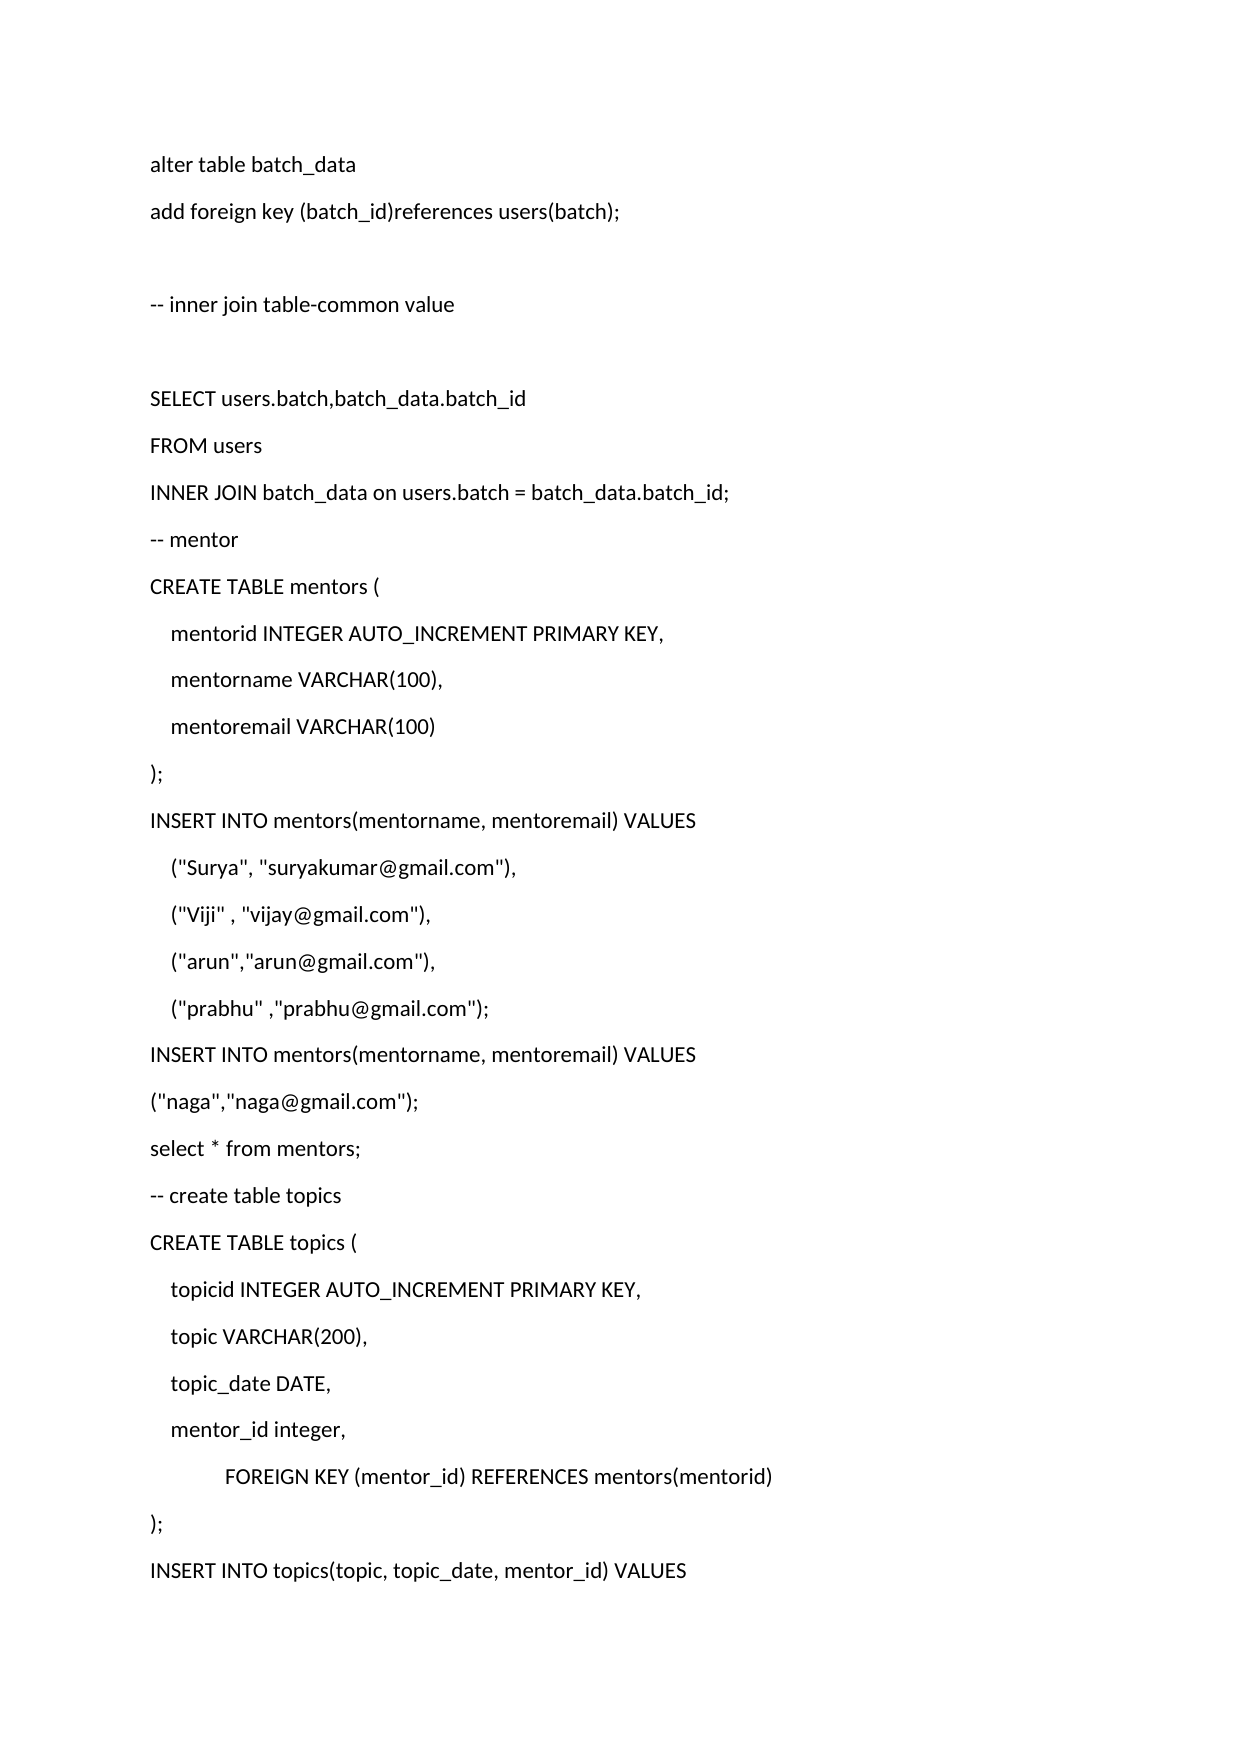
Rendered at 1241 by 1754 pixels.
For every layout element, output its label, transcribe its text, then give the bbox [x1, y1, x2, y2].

text alter table batch_data [150, 150, 1090, 178]
text -- mentor [150, 525, 1090, 553]
text topicid INTEGER AUTO_INCREMENT PRIMARY KEY, [150, 1275, 1090, 1303]
text ("arun","arun@gmail.com"), [150, 947, 1090, 975]
text -- inner join table-common value [150, 291, 1090, 319]
text ); [150, 1509, 1090, 1537]
text mentor_id integer, [150, 1416, 1090, 1444]
text topic VARCHAR(200), [150, 1322, 1090, 1350]
text add foreign key (batch_id)references users(batch); [150, 197, 1090, 225]
text mentoremail VARCHAR(100) [150, 712, 1090, 741]
text topic_date DATE, [150, 1369, 1090, 1397]
text ("prabhu" ,"prabhu@gmail.com"); [150, 994, 1090, 1022]
text INSERT INTO mentors(mentorname, mentoremail) VALUES [150, 1041, 1090, 1069]
text INSERT INTO topics(topic, topic_date, mentor_id) VALUES [150, 1556, 1090, 1584]
text ); [150, 759, 1090, 787]
text mentorname VARCHAR(100), [150, 666, 1090, 694]
text CREATE TABLE mentors ( [150, 572, 1090, 600]
text -- create table topics [150, 1181, 1090, 1209]
text FROM users [150, 431, 1090, 459]
text ("Surya", "suryakumar@gmail.com"), [150, 853, 1090, 881]
text INSERT INTO mentors(mentorname, mentoremail) VALUES [150, 806, 1090, 834]
text INNER JOIN batch_data on users.batch = batch_data.batch_id; [150, 478, 1090, 506]
text ("Viji" , "vijay@gmail.com"), [150, 900, 1090, 928]
text SELECT users.batch,batch_data.batch_id [150, 384, 1090, 412]
text FOREIGN KEY (mentor_id) REFERENCES mentors(mentorid) [150, 1462, 1090, 1491]
text mentorid INTEGER AUTO_INCREMENT PRIMARY KEY, [150, 619, 1090, 647]
text CREATE TABLE topics ( [150, 1228, 1090, 1256]
text ("naga","naga@gmail.com"); [150, 1087, 1090, 1116]
text select * from mentors; [150, 1134, 1090, 1162]
